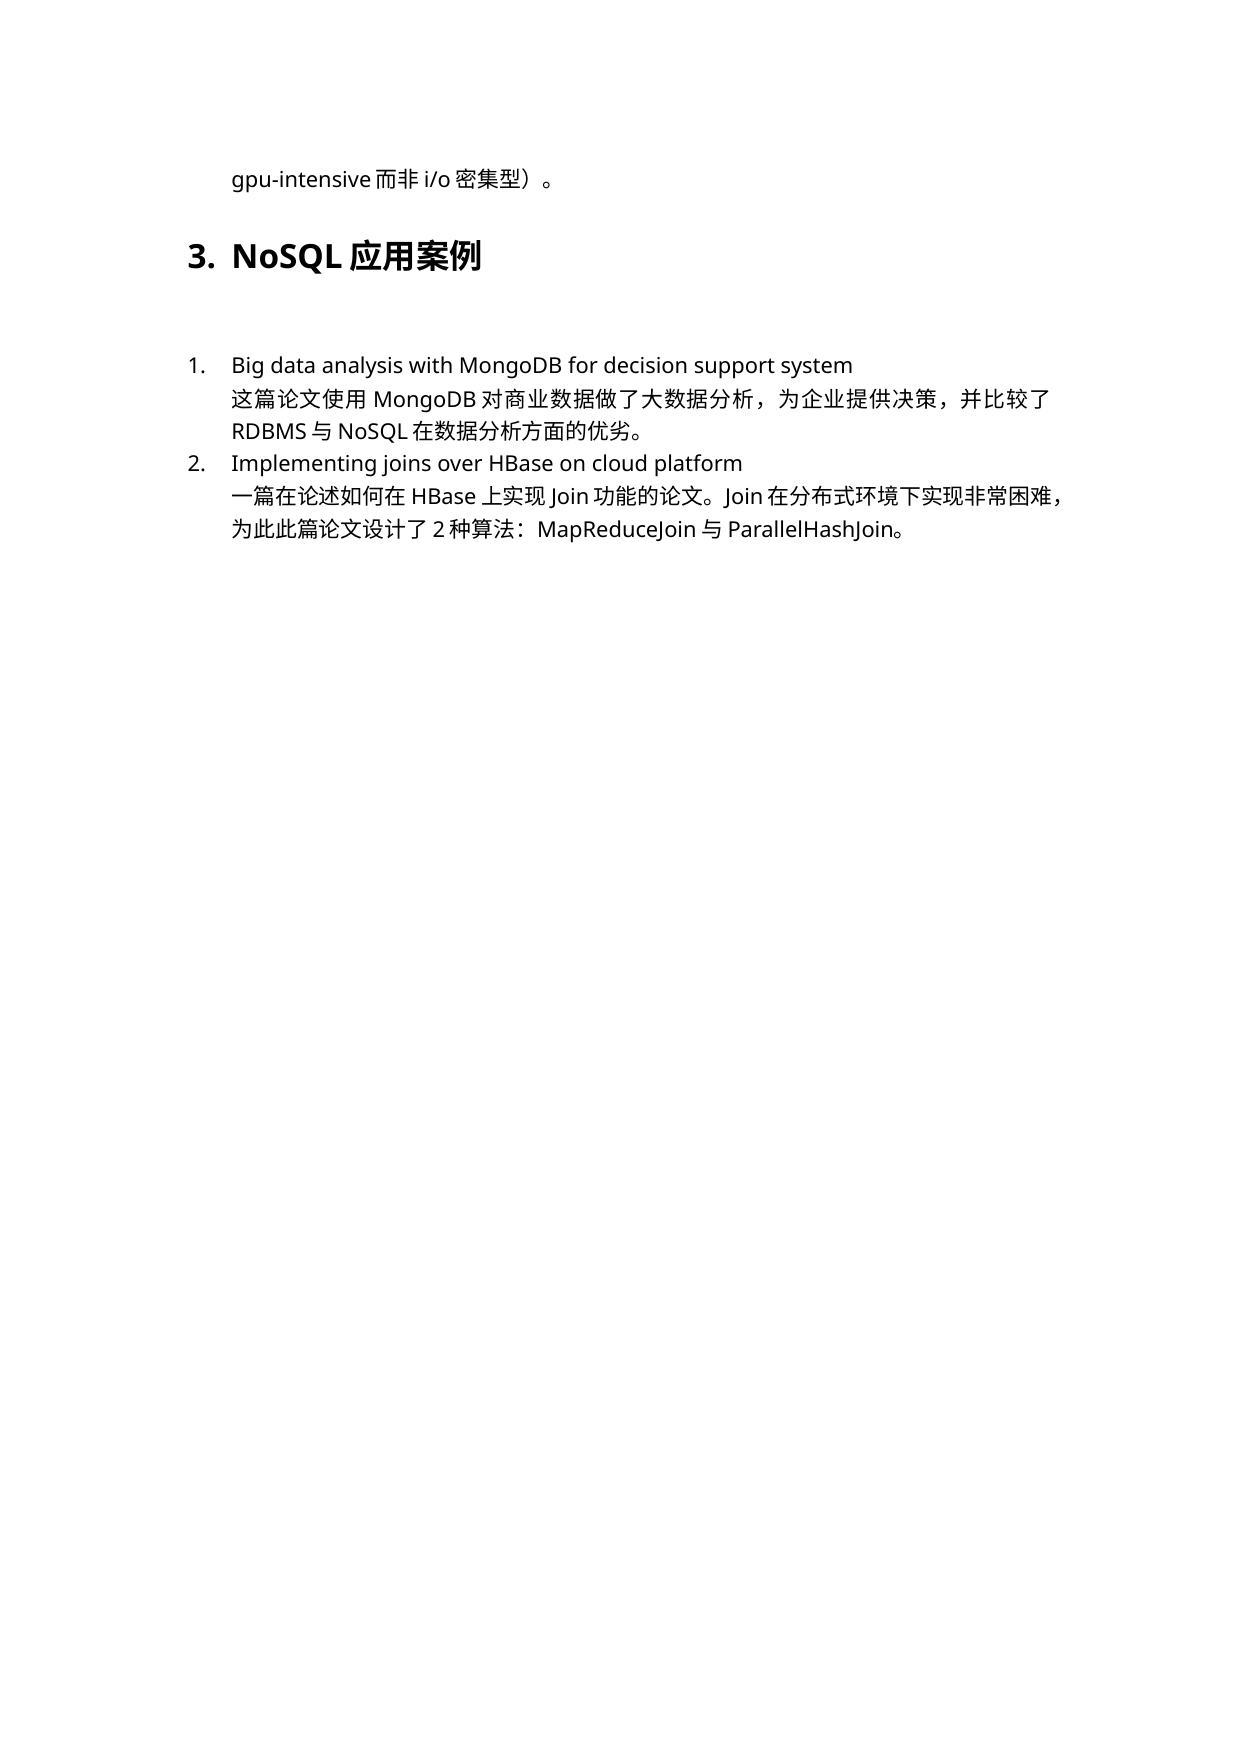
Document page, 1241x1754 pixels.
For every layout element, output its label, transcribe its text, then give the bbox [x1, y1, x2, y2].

list Big data analysis with MongoDB for decision support system [187, 349, 1053, 381]
subtitle 3. NoSQL应用案例 [187, 222, 1053, 287]
list 一篇在论述如何在HBase上实现Join功能的论文。Join在分布式环境下实现非常困难，为此此篇论文设计了2种算法：MapReduceJoin与ParallelHashJoin。 [231, 479, 1053, 544]
list 这篇论文使用MongoDB对商业数据做了大数据分析，为企业提供决策，并比较了RDBMS与NoSQL在数据分析方面的优劣。 [231, 381, 1053, 446]
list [231, 162, 1053, 194]
list Implementing joins over HBase on cloud platform [187, 446, 1053, 479]
